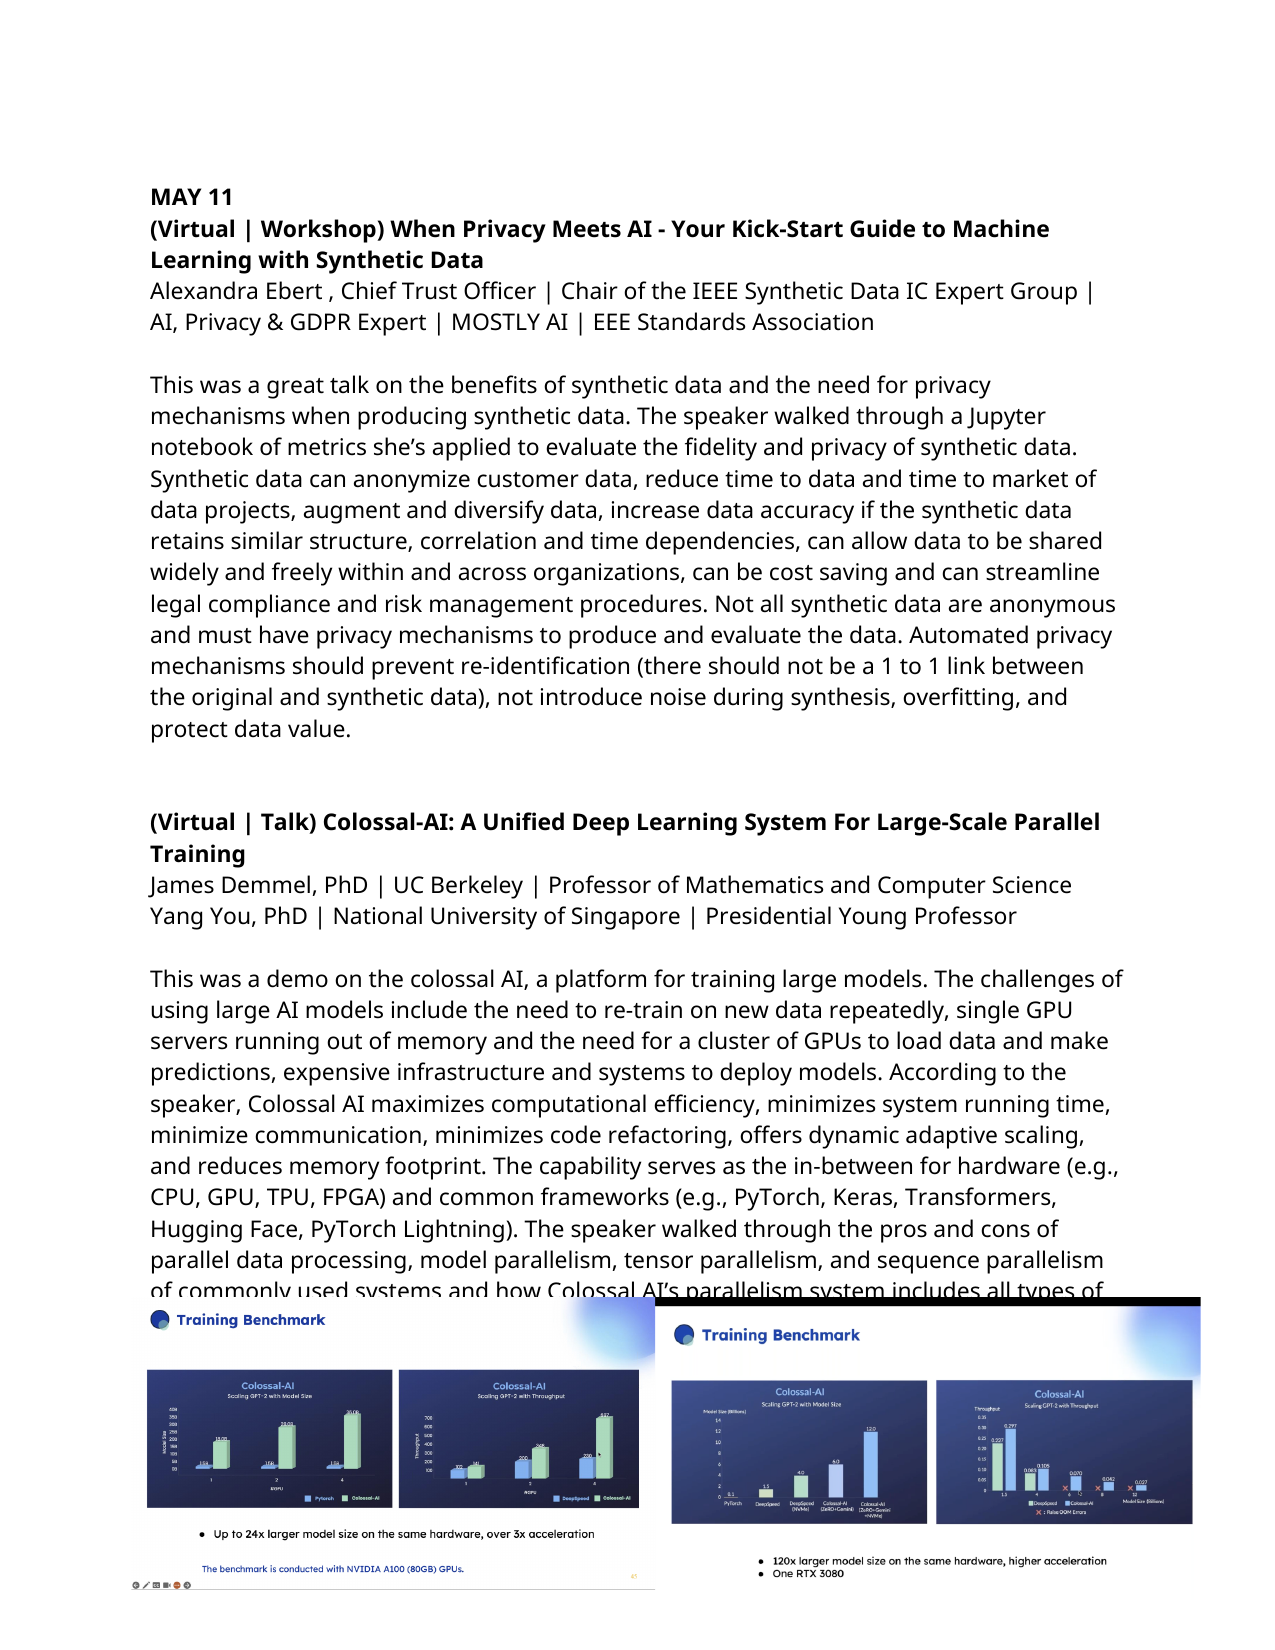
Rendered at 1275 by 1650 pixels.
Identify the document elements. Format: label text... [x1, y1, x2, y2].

text MAY 11 [150, 181, 1125, 212]
text This was a demo on the colossal AI, a platform for training large models. The challenges of using large AI models include the need to re-train on new data repeatedly, single GPU servers running out of memory and the need for a cluster of GPUs to load data and make predictions, expensive infrastructure and systems to deploy models. According to the speaker, Colossal AI maximizes computational efficiency, minimizes system running time, minimize communication, minimizes code refactoring, offers dynamic adaptive scaling, and reduces memory footprint. The capability serves as the in-between for hardware (e.g., CPU, GPU, TPU, FPGA) and common frameworks (e.g., PyTorch, Keras, Transformers, Hugging Face, PyTorch Lightning). The speaker walked through the pros and cons of parallel data processing, model parallelism, tensor parallelism, and sequence parallelism of commonly used systems and how Colossal AI’s parallelism system includes all types of parallelism with improved performance. It looks like colossal AI outperforms in model training when compared to PyTorch and deepseed, even when competing resources are limited. [150, 962, 1125, 1297]
text James Demmel, PhD | UC Berkeley | Professor of Mathematics and Computer Science [150, 869, 1125, 900]
text (Virtual | Workshop) When Privacy Meets AI - Your Kick-Start Guide to Machine Learning with Synthetic Data [150, 212, 1125, 275]
text (Virtual | Talk) Colossal-AI: A Unified Deep Learning System For Large-Scale Parallel Training [150, 806, 1125, 869]
picture [131, 1297, 1201, 1600]
text This was a great talk on the benefits of synthetic data and the need for privacy mechanisms when producing synthetic data. The speaker walked through a Jupyter notebook of metrics she’s applied to evaluate the fidelity and privacy of synthetic data. Synthetic data can anonymize customer data, reduce time to data and time to market of data projects, augment and diversify data, increase data accuracy if the synthetic data retains similar structure, correlation and time dependencies, can allow data to be shared widely and freely within and across organizations, can be cost saving and can streamline legal compliance and risk management procedures. Not all synthetic data are anonymous and must have privacy mechanisms to produce and evaluate the data. Automated privacy mechanisms should prevent re-identification (there should not be a 1 to 1 link between the original and synthetic data), not introduce noise during synthesis, overfitting, and protect data value. [150, 369, 1125, 744]
text Yang You, PhD | National University of Singapore | Presidential Young Professor [150, 900, 1125, 931]
text Alexandra Ebert , Chief Trust Officer | Chair of the IEEE Synthetic Data IC Expert Group | AI, Privacy & GDPR Expert | MOSTLY AI | EEE Standards Association [150, 275, 1125, 337]
